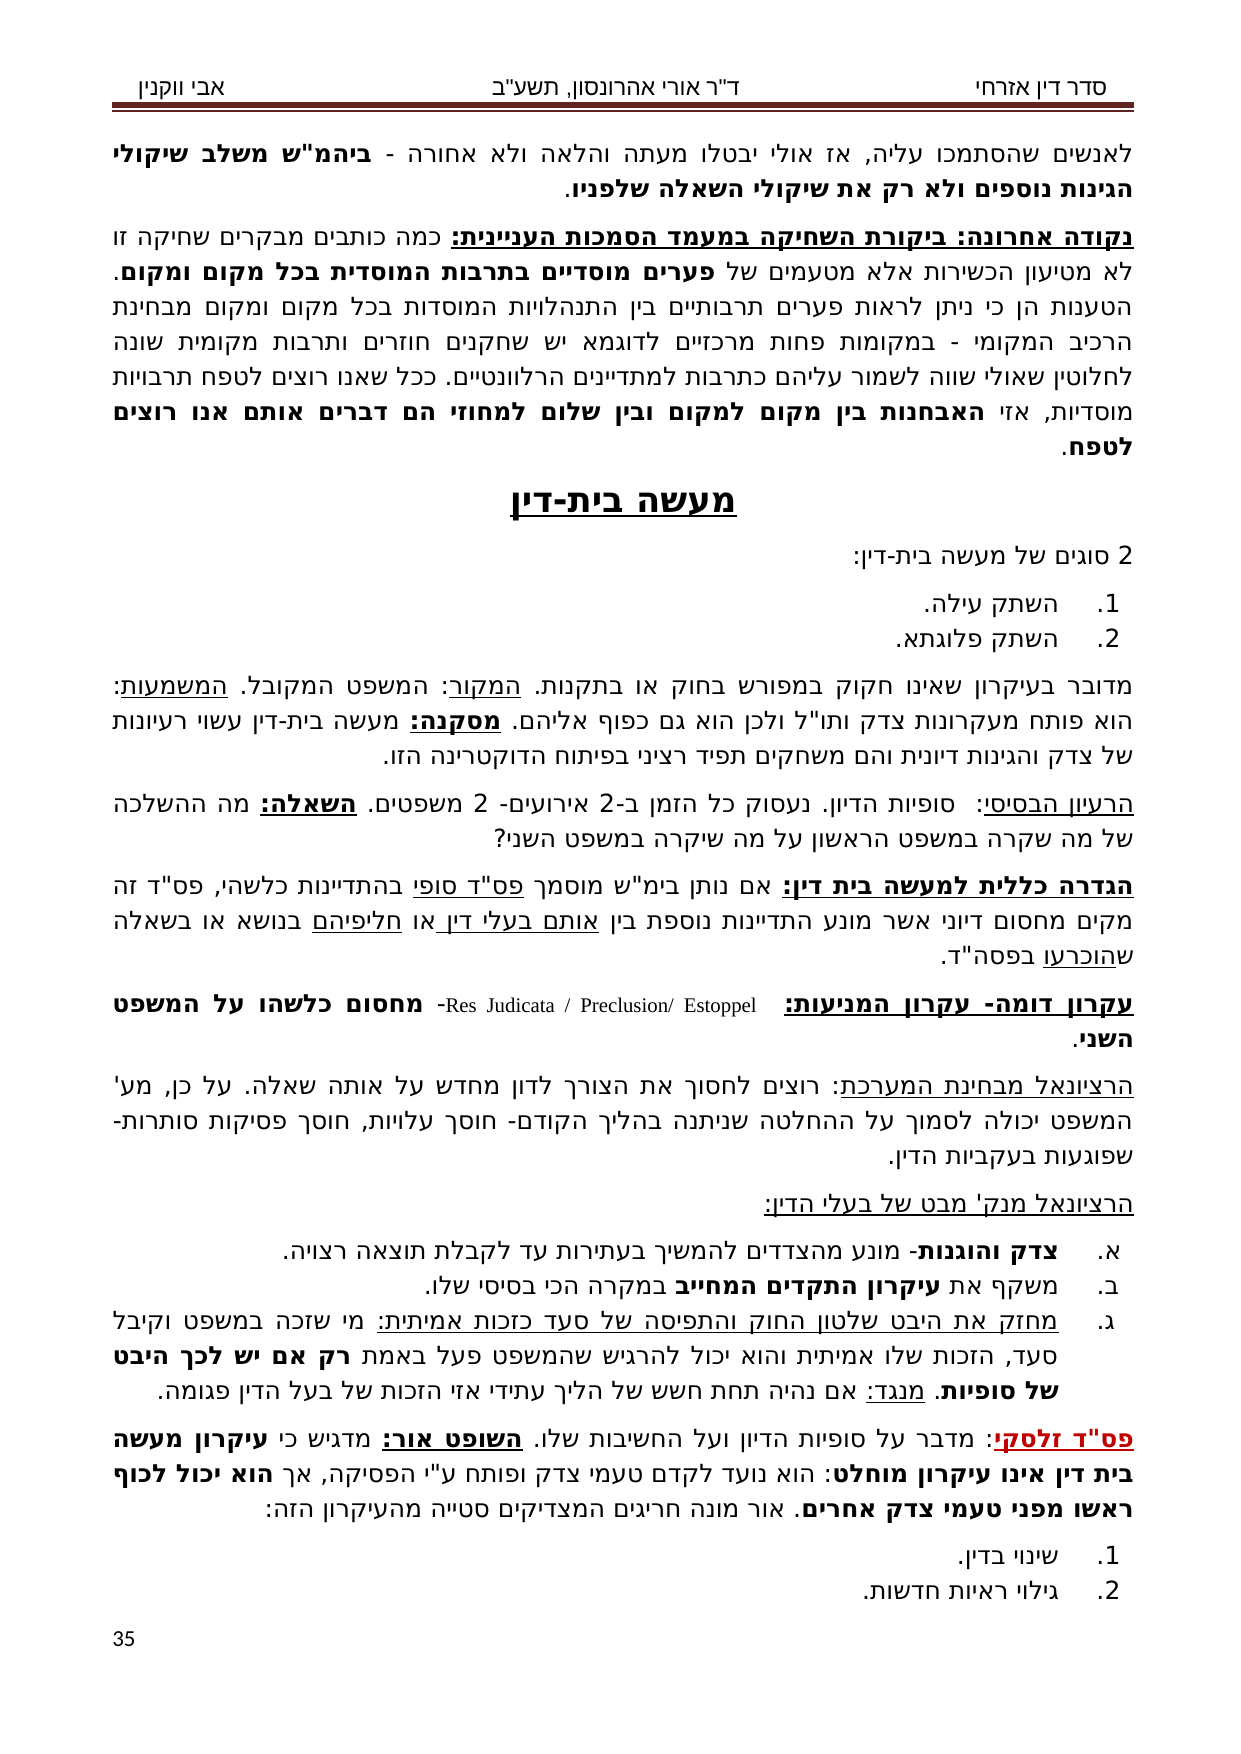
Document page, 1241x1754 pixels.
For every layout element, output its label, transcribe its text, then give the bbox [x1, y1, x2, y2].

text עקרון דומה- עקרון המניעות: Res Judicata / Preclusion/ Estoppel- מחסום כלשהו על המשפט השני. [112, 989, 1134, 1053]
text 2 סוגים של מעשה בית-דין: [112, 542, 1134, 571]
list השתק פלוגתא. [112, 624, 1096, 653]
list משקף את עיקרון התקדים המחייב במקרה הכי בסיסי שלו. [112, 1272, 1096, 1301]
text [112, 139, 1134, 204]
text הרציונאל מנק' מבט של בעלי הדין: [112, 1189, 1134, 1218]
list השתק עילה. [112, 589, 1096, 618]
text הגדרה כללית למעשה בית דין: אם נותן בימ"ש מוסמך פס"ד סופי בהתדיינות כלשהי, פס"ד זה מקים מחסום דיוני אשר מונע התדיינות נוספת בין אותם בעלי דין או חליפיהם בנושא או בשאלה שהוכרעו בפסה"ד. [112, 872, 1134, 971]
list מחזק את היבט שלטון החוק והתפיסה של סעד כזכות אמיתית: מי שזכה במשפט וקיבל סעד, הזכות שלו אמיתית והוא יכול להרגיש שהמשפט פעל באמת רק אם יש לכך היבט של סופיות. מנגד: אם נהיה תחת חשש של הליך עתידי אזי הזכות של בעל הדין פגומה. [112, 1307, 1096, 1406]
text הרציונאל מבחינת המערכת: רוצים לחסוך את הצורך לדון מחדש על אותה שאלה. על כן, מע' המשפט יכולה לסמוך על ההחלטה שניתנה בהליך הקודם- חוסך עלויות, חוסך פסיקות סותרות- שפוגעות בעקביות הדין. [112, 1072, 1134, 1171]
text הרעיון הבסיסי: סופיות הדיון. נעסוק כל הזמן ב-2 אירועים- 2 משפטים. השאלה: מה ההשלכה של מה שקרה במשפט הראשון על מה שיקרה במשפט השני? [112, 789, 1134, 853]
text מעשה בית-דין [112, 479, 1134, 521]
text מדובר בעיקרון שאינו חקוק במפורש בחוק או בתקנות. המקור: המשפט המקובל. המשמעות: הוא פותח מעקרונות צדק ותו"ל ולכן הוא גם כפוף אליהם. מסקנה: מעשה בית-דין עשוי רעיונות של צדק והגינות דיונית והם משחקים תפיד רציני בפיתוח הדוקטרינה הזו. [112, 672, 1134, 771]
list גילוי ראיות חדשות. [112, 1577, 1096, 1606]
text פס"ד זלסקי: מדבר על סופיות הדיון ועל החשיבות שלו. השופט אור: מדגיש כי עיקרון מעשה בית דין אינו עיקרון מוחלט: הוא נועד לקדם טעמי צדק ופותח ע"י הפסיקה, אך הוא יכול לכוף ראשו מפני טעמי צדק אחרים. אור מונה חריגים המצדיקים סטייה מהעיקרון הזה: [112, 1424, 1134, 1523]
list שינוי בדין. [112, 1542, 1096, 1571]
text נקודה אחרונה: ביקורת השחיקה במעמד הסמכות העניינית: כמה כותבים מבקרים שחיקה זו לא מטיעון הכשירות אלא מטעמים של פערים מוסדיים בתרבות המוסדית בכל מקום ומקום. הטענות הן כי ניתן לראות פערים תרבותיים בין התנהלויות המוסדות בכל מקום ומקום מבחינת הרכיב המקומי - במקומות פחות מרכזיים לדוגמא יש שחקנים חוזרים ותרבות מקומית שונה לחלוטין שאולי שווה לשמור עליהם כתרבות למתדיינים הרלוונטיים. ככל שאנו רוצים לטפח תרבויות מוסדיות, אזי האבחנות בין מקום למקום ובין שלום למחוזי הם דברים אותם אנו רוצים לטפח. [112, 222, 1134, 461]
list צדק והוגנות- מונע מהצדדים להמשיך בעתירות עד לקבלת תוצאה רצויה. [112, 1237, 1096, 1266]
